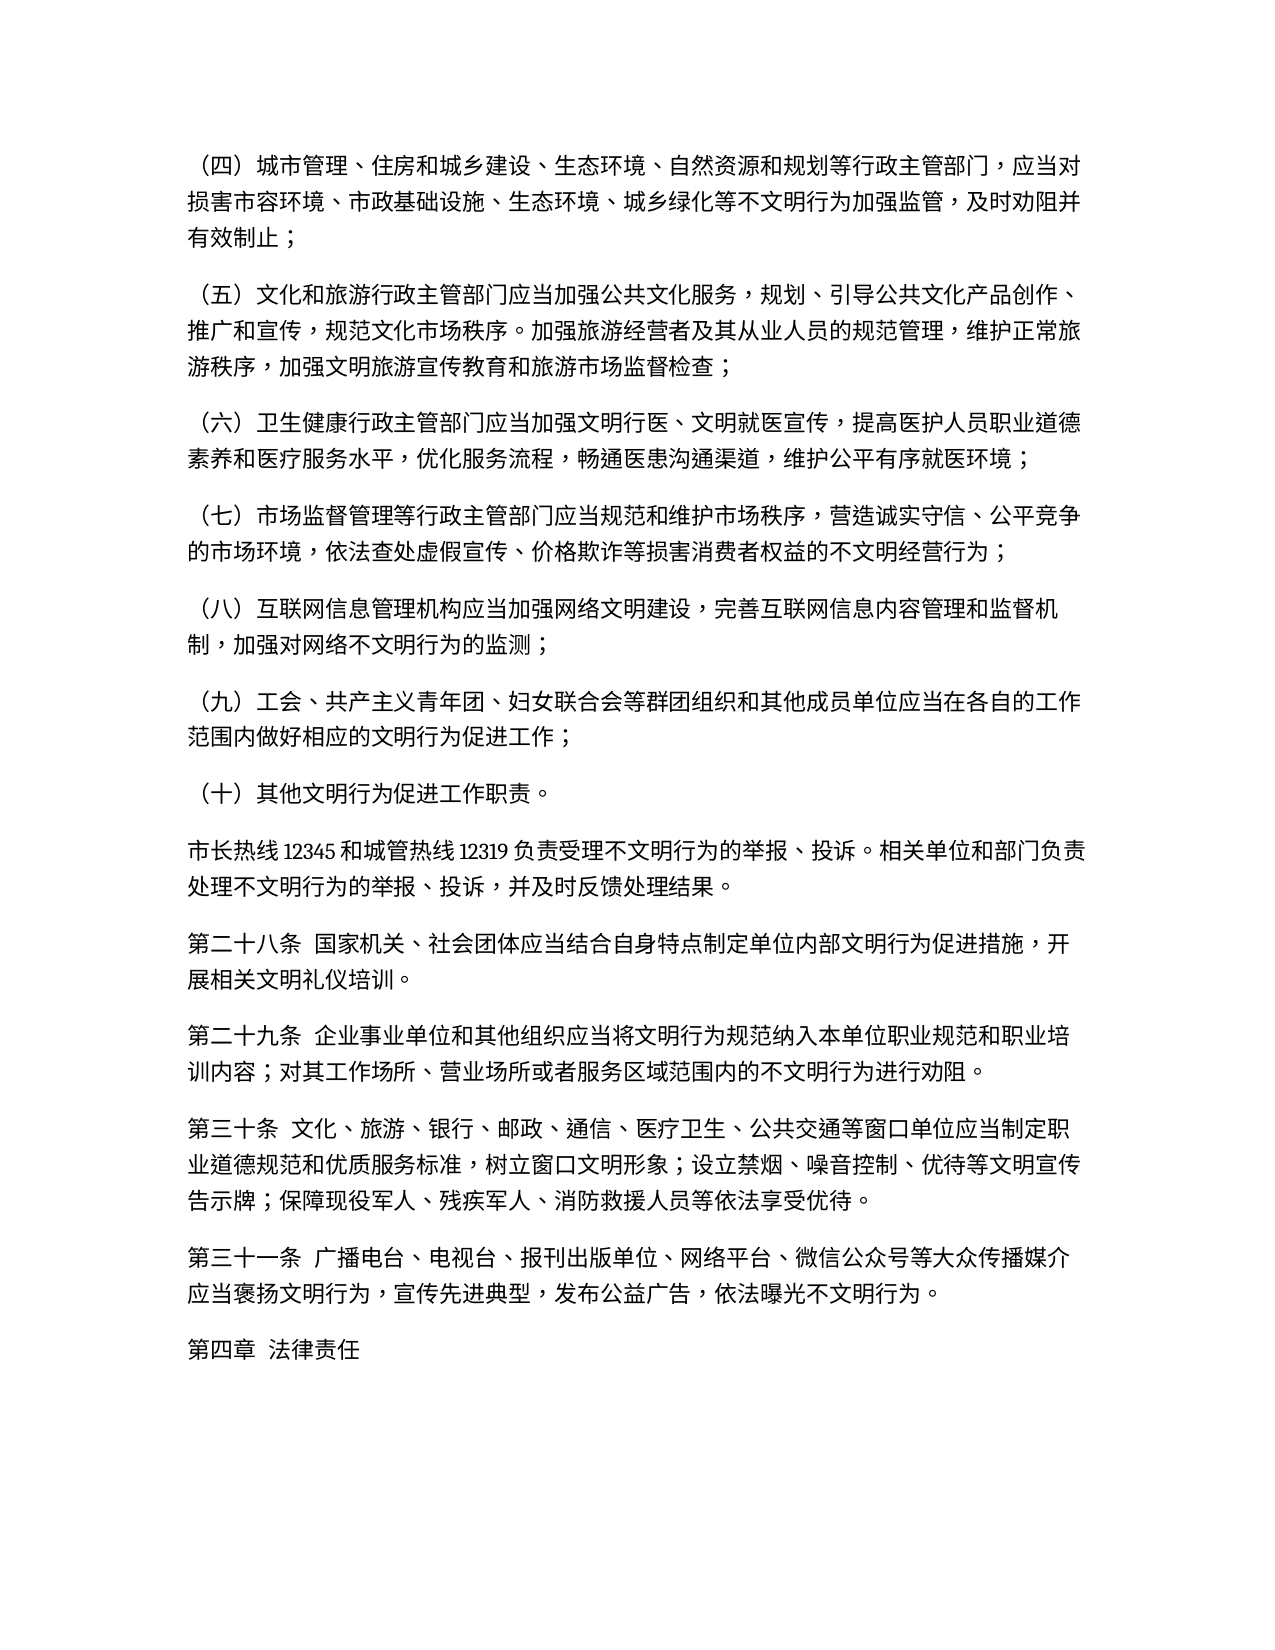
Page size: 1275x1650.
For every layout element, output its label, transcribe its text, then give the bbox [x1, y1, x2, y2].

text （四）城市管理、住房和城乡建设、生态环境、自然资源和规划等行政主管部门，应当对损害市容环境、市政基础设施、生态环境、城乡绿化等不文明行为加强监管，及时劝阻并有效制止； [187, 150, 1087, 253]
text （八）互联网信息管理机构应当加强网络文明建设，完善互联网信息内容管理和监督机制，加强对网络不文明行为的监测； [187, 593, 1087, 660]
text （七）市场监督管理等行政主管部门应当规范和维护市场秩序，营造诚实守信、公平竞争的市场环境，依法查处虚假宣传、价格欺诈等损害消费者权益的不文明经营行为； [187, 500, 1087, 567]
text （六）卫生健康行政主管部门应当加强文明行医、文明就医宣传，提高医护人员职业道德素养和医疗服务水平，优化服务流程，畅通医患沟通渠道，维护公平有序就医环境； [187, 407, 1087, 474]
text （九）工会、共产主义青年团、妇女联合会等群团组织和其他成员单位应当在各自的工作范围内做好相应的文明行为促进工作； [187, 685, 1087, 753]
text 第三十条 文化、旅游、银行、邮政、通信、医疗卫生、公共交通等窗口单位应当制定职业道德规范和优质服务标准，树立窗口文明形象；设立禁烟、噪音控制、优待等文明宣传告示牌；保障现役军人、残疾军人、消防救援人员等依法享受优待。 [187, 1113, 1087, 1216]
text 第二十八条 国家机关、社会团体应当结合自身特点制定单位内部文明行为促进措施，开展相关文明礼仪培训。 [187, 928, 1087, 995]
text 第四章 法律责任 [187, 1334, 1087, 1366]
text （十）其他文明行为促进工作职责。 [187, 778, 1087, 809]
text 第二十九条 企业事业单位和其他组织应当将文明行为规范纳入本单位职业规范和职业培训内容；对其工作场所、营业场所或者服务区域范围内的不文明行为进行劝阻。 [187, 1020, 1087, 1087]
text 市长热线12345和城管热线12319负责受理不文明行为的举报、投诉。相关单位和部门负责处理不文明行为的举报、投诉，并及时反馈处理结果。 [187, 835, 1087, 902]
text （五）文化和旅游行政主管部门应当加强公共文化服务，规划、引导公共文化产品创作、推广和宣传，规范文化市场秩序。加强旅游经营者及其从业人员的规范管理，维护正常旅游秩序，加强文明旅游宣传教育和旅游市场监督检查； [187, 279, 1087, 382]
text 第三十一条 广播电台、电视台、报刊出版单位、网络平台、微信公众号等大众传播媒介应当褒扬文明行为，宣传先进典型，发布公益广告，依法曝光不文明行为。 [187, 1242, 1087, 1309]
